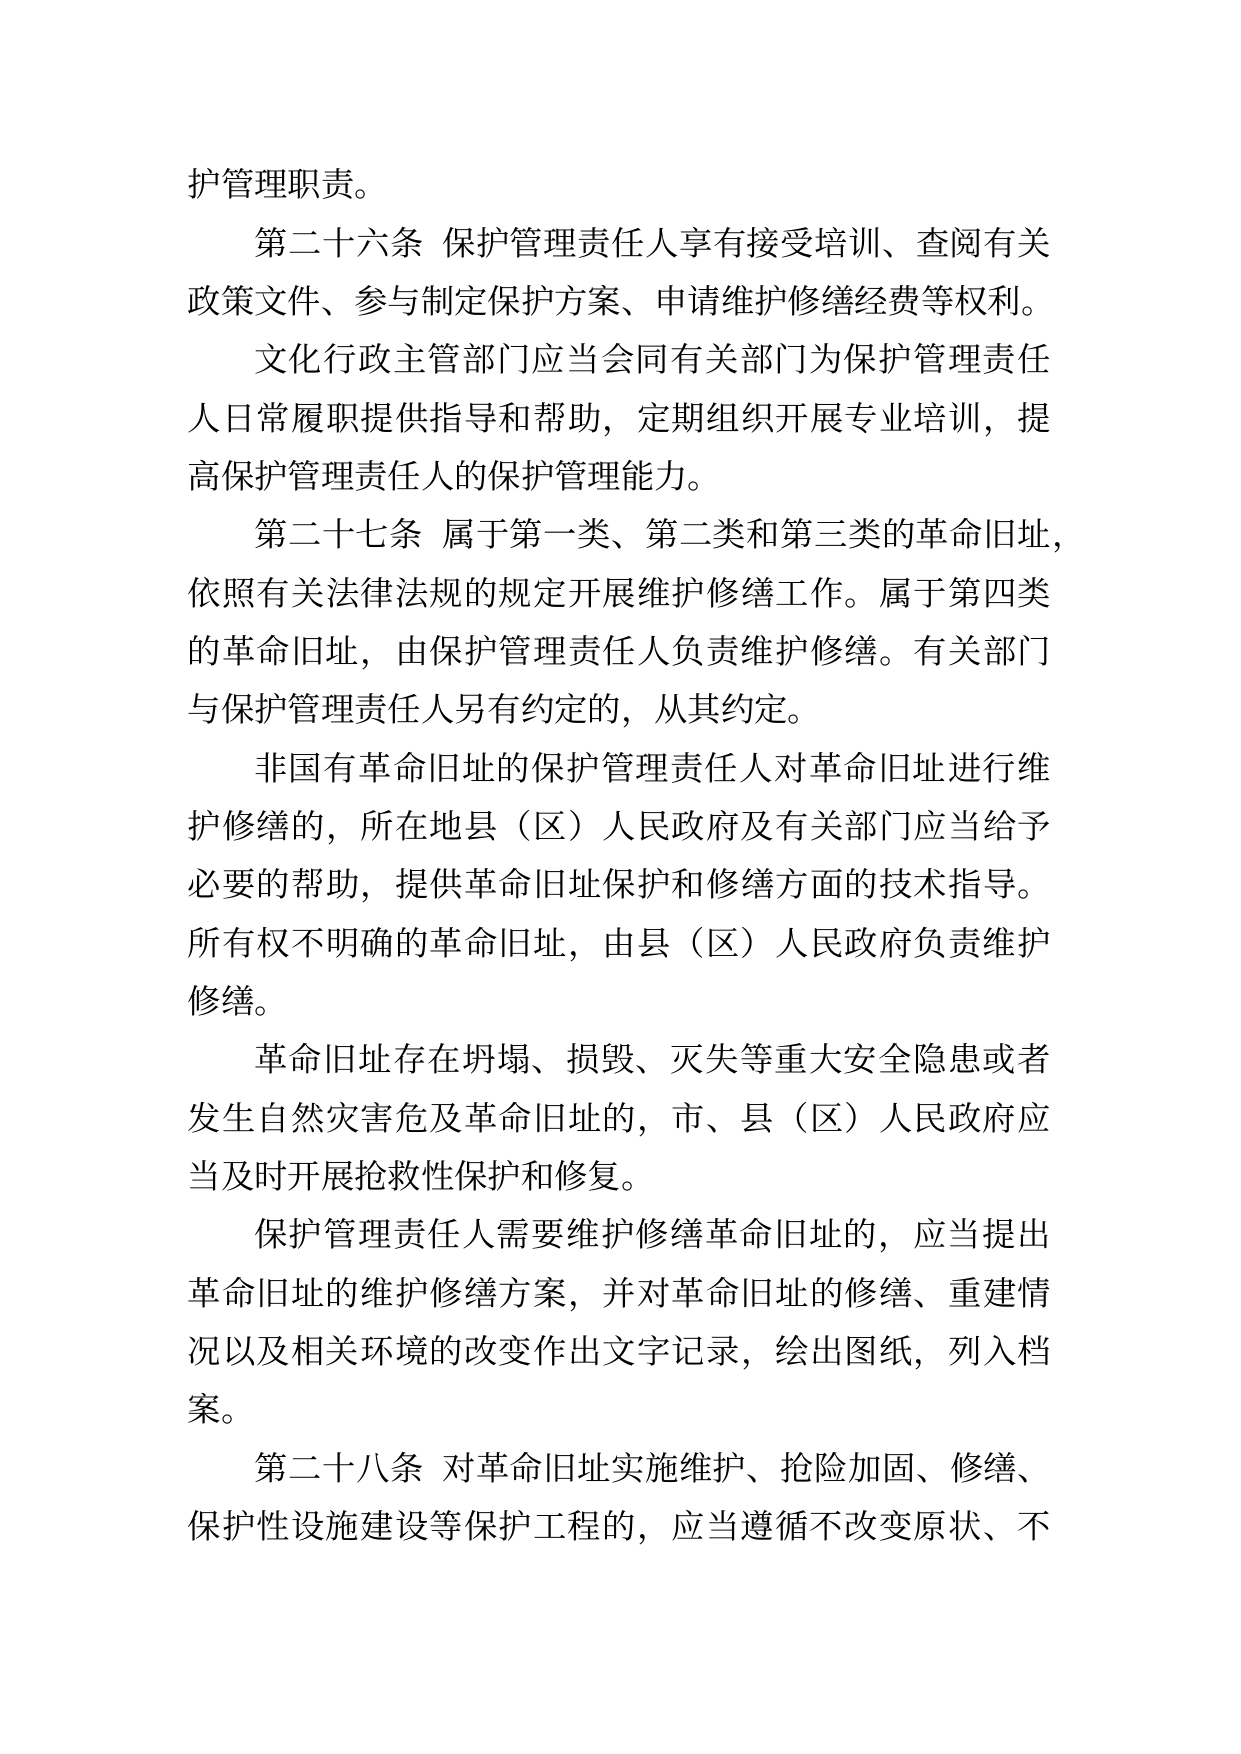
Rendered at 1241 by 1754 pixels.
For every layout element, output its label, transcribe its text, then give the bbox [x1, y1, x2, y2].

text 文化行政主管部门应当会同有关部门为保护管理责任人日常履职提供指导和帮助，定期组织开展专业培训，提高保护管理责任人的保护管理能力。 [187, 325, 1053, 500]
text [187, 1433, 1053, 1550]
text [187, 150, 1053, 208]
text 非国有革命旧址的保护管理责任人对革命旧址进行维护修缮的，所在地县（区）人民政府及有关部门应当给予必要的帮助，提供革命旧址保护和修缮方面的技术指导。所有权不明确的革命旧址，由县（区）人民政府负责维护修缮。 [187, 733, 1053, 1025]
text 革命旧址存在坍塌、损毁、灭失等重大安全隐患或者发生自然灾害危及革命旧址的，市、县（区）人民政府应当及时开展抢救性保护和修复。 [187, 1025, 1053, 1200]
text 第二十六条 保护管理责任人享有接受培训、查阅有关政策文件、参与制定保护方案、申请维护修缮经费等权利。 [187, 208, 1053, 325]
text 第二十七条 属于第一类、第二类和第三类的革命旧址，依照有关法律法规的规定开展维护修缮工作。属于第四类的革命旧址，由保护管理责任人负责维护修缮。有关部门与保护管理责任人另有约定的，从其约定。 [187, 500, 1053, 733]
text 保护管理责任人需要维护修缮革命旧址的，应当提出革命旧址的维护修缮方案，并对革命旧址的修缮、重建情况以及相关环境的改变作出文字记录，绘出图纸，列入档案。 [187, 1200, 1053, 1433]
